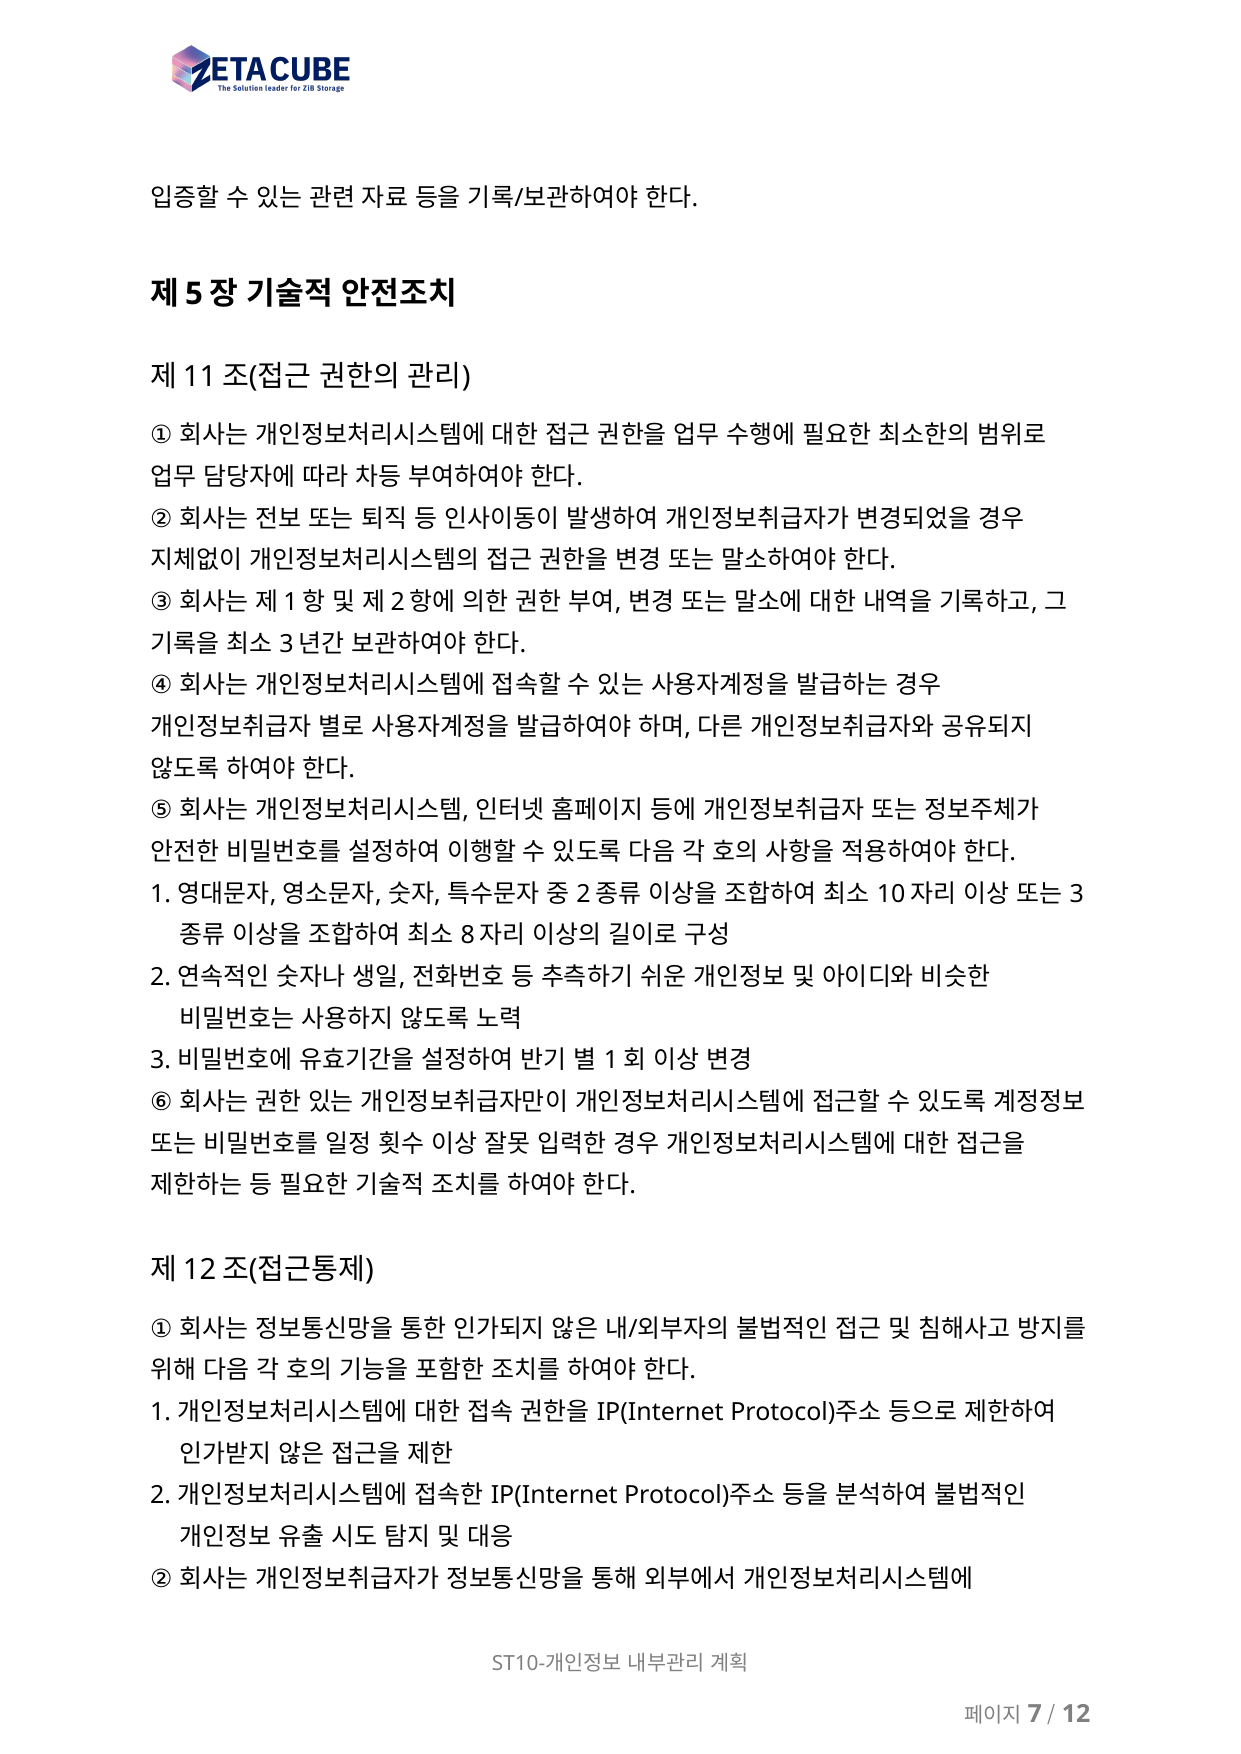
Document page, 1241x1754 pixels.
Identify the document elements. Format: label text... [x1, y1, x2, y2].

picture [150, 29, 366, 108]
text 제5장 기술적 안전조치 [150, 268, 1090, 313]
text ④ 회사는 개인정보처리시스템에 접속할 수 있는 사용자계정을 발급하는 경우 개인정보취급자 별로 사용자계정을 발급하여야 하며, 다른 개인정보취급자와 공유되지 않도록 하여야 한다. [150, 665, 1090, 784]
text ① 회사는 개인정보처리시스템에 대한 접근 권한을 업무 수행에 필요한 최소한의 범위로 업무 담당자에 따라 차등 부여하여야 한다. [150, 415, 1090, 493]
text ③ 회사는 제1항 및 제2항에 의한 권한 부여, 변경 또는 말소에 대한 내역을 기록하고, 그 기록을 최소 3년간 보관하여야 한다. [150, 582, 1090, 659]
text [150, 177, 1090, 213]
subtitle 제12조(접근통제) [150, 1246, 1090, 1288]
subtitle 제11조(접근 권한의 관리) [150, 353, 1090, 395]
text 3. 비밀번호에 유효기간을 설정하여 반기 별 1회 이상 변경 [150, 1040, 1090, 1076]
text 2. 개인정보처리시스템에 접속한 IP(Internet Protocol)주소 등을 분석하여 불법적인 개인정보 유출 시도 탐지 및 대응 [150, 1475, 1090, 1553]
text 1. 개인정보처리시스템에 대한 접속 권한을 IP(Internet Protocol)주소 등으로 제한하여 인가받지 않은 접근을 제한 [150, 1392, 1090, 1469]
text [150, 1558, 1090, 1594]
text 2. 연속적인 숫자나 생일, 전화번호 등 추측하기 쉬운 개인정보 및 아이디와 비슷한 비밀번호는 사용하지 않도록 노력 [150, 957, 1090, 1034]
text ② 회사는 전보 또는 퇴직 등 인사이동이 발생하여 개인정보취급자가 변경되었을 경우 지체없이 개인정보처리시스템의 접근 권한을 변경 또는 말소하여야 한다. [150, 498, 1090, 576]
text 1. 영대문자, 영소문자, 숫자, 특수문자 중 2종류 이상을 조합하여 최소 10자리 이상 또는 3종류 이상을 조합하여 최소 8자리 이상의 길이로 구성 [150, 873, 1090, 951]
text ① 회사는 정보통신망을 통한 인가되지 않은 내/외부자의 불법적인 접근 및 침해사고 방지를 위해 다음 각 호의 기능을 포함한 조치를 하여야 한다. [150, 1308, 1090, 1386]
text ⑤ 회사는 개인정보처리시스템, 인터넷 홈페이지 등에 개인정보취급자 또는 정보주체가 안전한 비밀번호를 설정하여 이행할 수 있도록 다음 각 호의 사항을 적용하여야 한다. [150, 790, 1090, 868]
text ⑥ 회사는 권한 있는 개인정보취급자만이 개인정보처리시스템에 접근할 수 있도록 계정정보 또는 비밀번호를 일정 횟수 이상 잘못 입력한 경우 개인정보처리시스템에 대한 접근을 제한하는 등 필요한 기술적 조치를 하여야 한다. [150, 1082, 1090, 1201]
